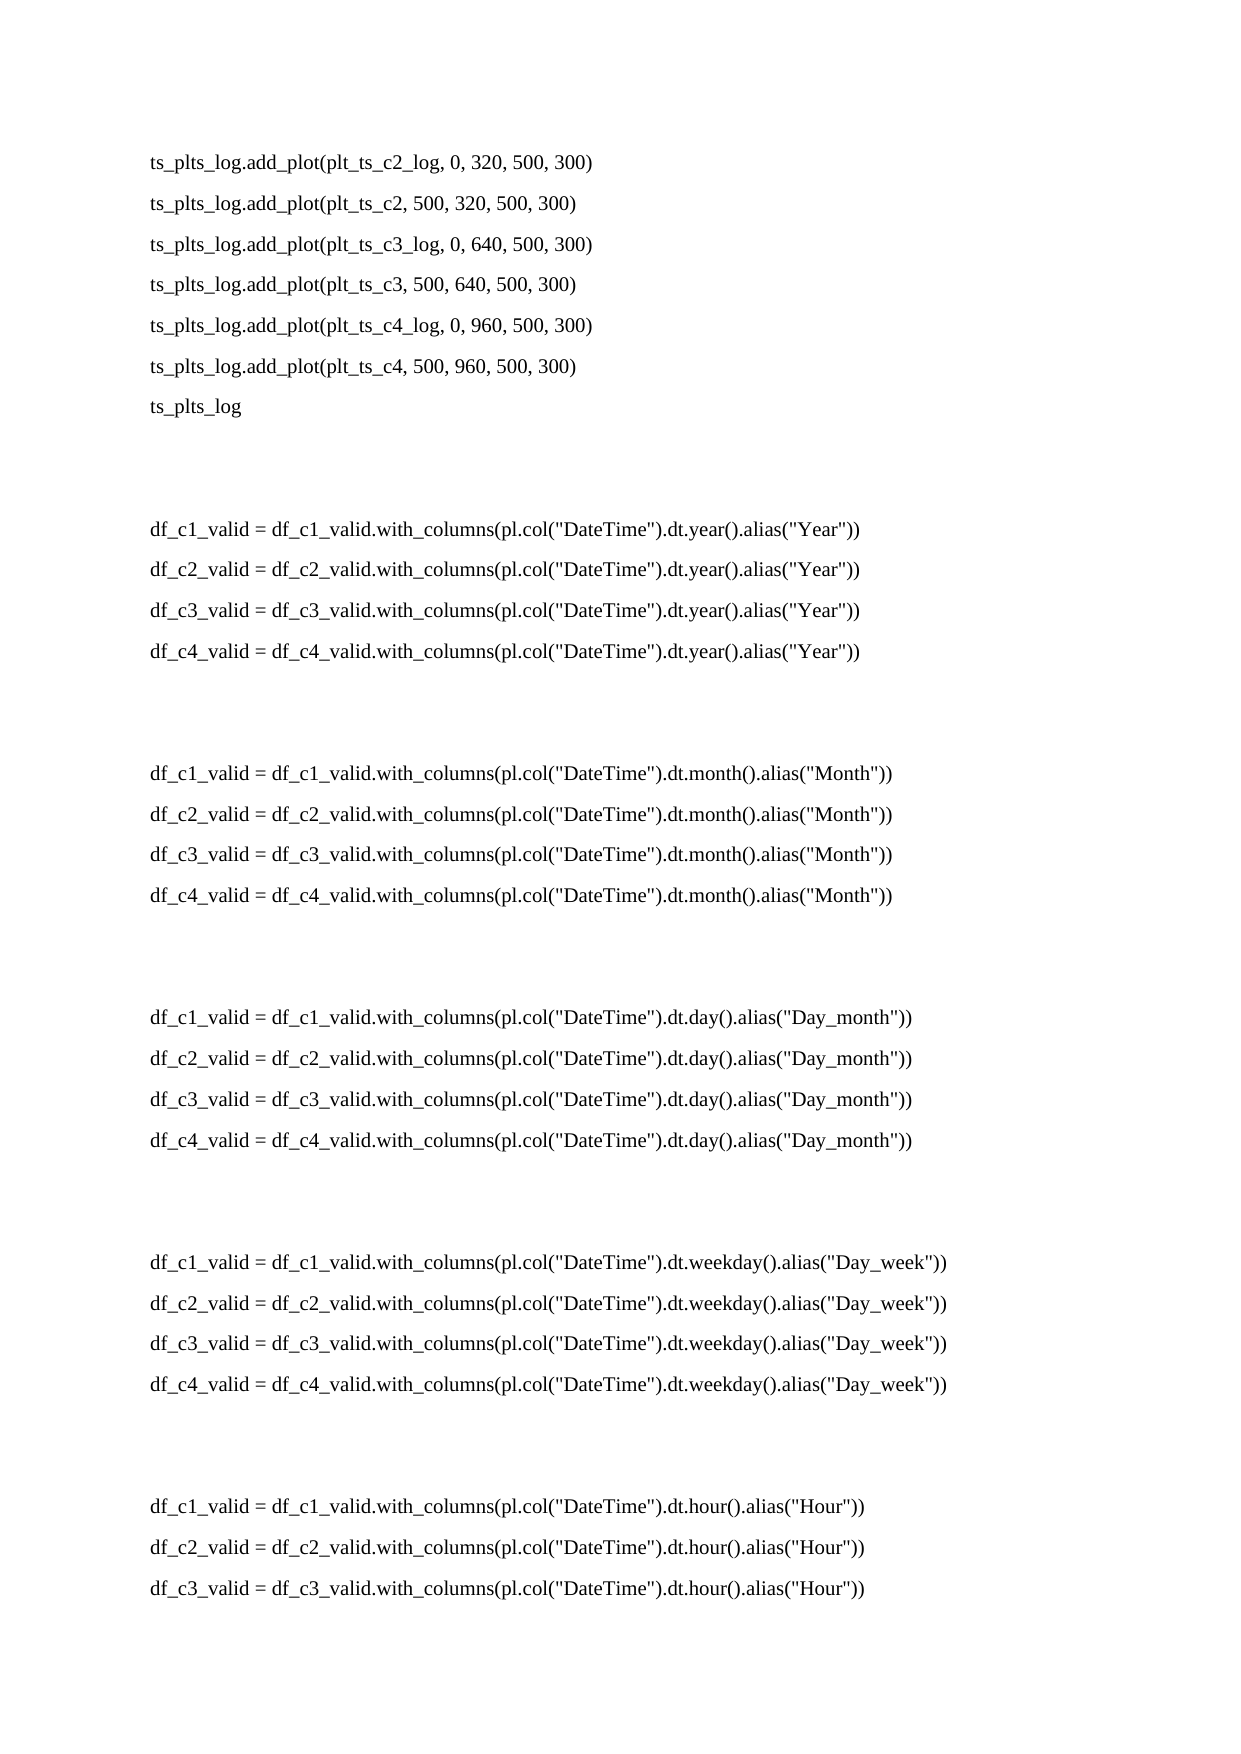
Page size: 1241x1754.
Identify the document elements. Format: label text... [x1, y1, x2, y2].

text df_c3_valid = df_c3_valid.with_columns(pl.col("DateTime").dt.weekday().alias("Day_week")) [150, 1331, 1090, 1355]
text df_c3_valid = df_c3_valid.with_columns(pl.col("DateTime").dt.day().alias("Day_month")) [150, 1087, 1090, 1111]
text df_c2_valid = df_c2_valid.with_columns(pl.col("DateTime").dt.weekday().alias("Day_week")) [150, 1290, 1090, 1314]
text df_c4_valid = df_c4_valid.with_columns(pl.col("DateTime").dt.month().alias("Month")) [150, 883, 1090, 907]
text ts_plts_log.add_plot(plt_ts_c2_log, 0, 320, 500, 300) [150, 150, 1090, 174]
text df_c1_valid = df_c1_valid.with_columns(pl.col("DateTime").dt.day().alias("Day_month")) [150, 1005, 1090, 1029]
text ts_plts_log.add_plot(plt_ts_c4_log, 0, 960, 500, 300) [150, 313, 1090, 337]
text df_c1_valid = df_c1_valid.with_columns(pl.col("DateTime").dt.hour().alias("Hour")) [150, 1494, 1090, 1518]
text df_c4_valid = df_c4_valid.with_columns(pl.col("DateTime").dt.year().alias("Year")) [150, 639, 1090, 663]
text df_c1_valid = df_c1_valid.with_columns(pl.col("DateTime").dt.weekday().alias("Day_week")) [150, 1250, 1090, 1274]
text df_c2_valid = df_c2_valid.with_columns(pl.col("DateTime").dt.month().alias("Month")) [150, 802, 1090, 826]
text df_c1_valid = df_c1_valid.with_columns(pl.col("DateTime").dt.month().alias("Month")) [150, 761, 1090, 785]
text df_c3_valid = df_c3_valid.with_columns(pl.col("DateTime").dt.year().alias("Year")) [150, 598, 1090, 622]
text ts_plts_log.add_plot(plt_ts_c3_log, 0, 640, 500, 300) [150, 231, 1090, 256]
text df_c3_valid = df_c3_valid.with_columns(pl.col("DateTime").dt.month().alias("Month")) [150, 842, 1090, 866]
text ts_plts_log.add_plot(plt_ts_c3, 500, 640, 500, 300) [150, 272, 1090, 296]
text ts_plts_log.add_plot(plt_ts_c2, 500, 320, 500, 300) [150, 191, 1090, 215]
text df_c4_valid = df_c4_valid.with_columns(pl.col("DateTime").dt.day().alias("Day_month")) [150, 1127, 1090, 1152]
text df_c1_valid = df_c1_valid.with_columns(pl.col("DateTime").dt.year().alias("Year")) [150, 517, 1090, 541]
text df_c2_valid = df_c2_valid.with_columns(pl.col("DateTime").dt.hour().alias("Hour")) [150, 1535, 1090, 1559]
text df_c4_valid = df_c4_valid.with_columns(pl.col("DateTime").dt.weekday().alias("Day_week")) [150, 1372, 1090, 1396]
text df_c3_valid = df_c3_valid.with_columns(pl.col("DateTime").dt.hour().alias("Hour")) [150, 1576, 1090, 1599]
text ts_plts_log.add_plot(plt_ts_c4, 500, 960, 500, 300) [150, 354, 1090, 378]
text ts_plts_log [150, 394, 1090, 418]
text df_c2_valid = df_c2_valid.with_columns(pl.col("DateTime").dt.day().alias("Day_month")) [150, 1046, 1090, 1070]
text df_c2_valid = df_c2_valid.with_columns(pl.col("DateTime").dt.year().alias("Year")) [150, 557, 1090, 581]
